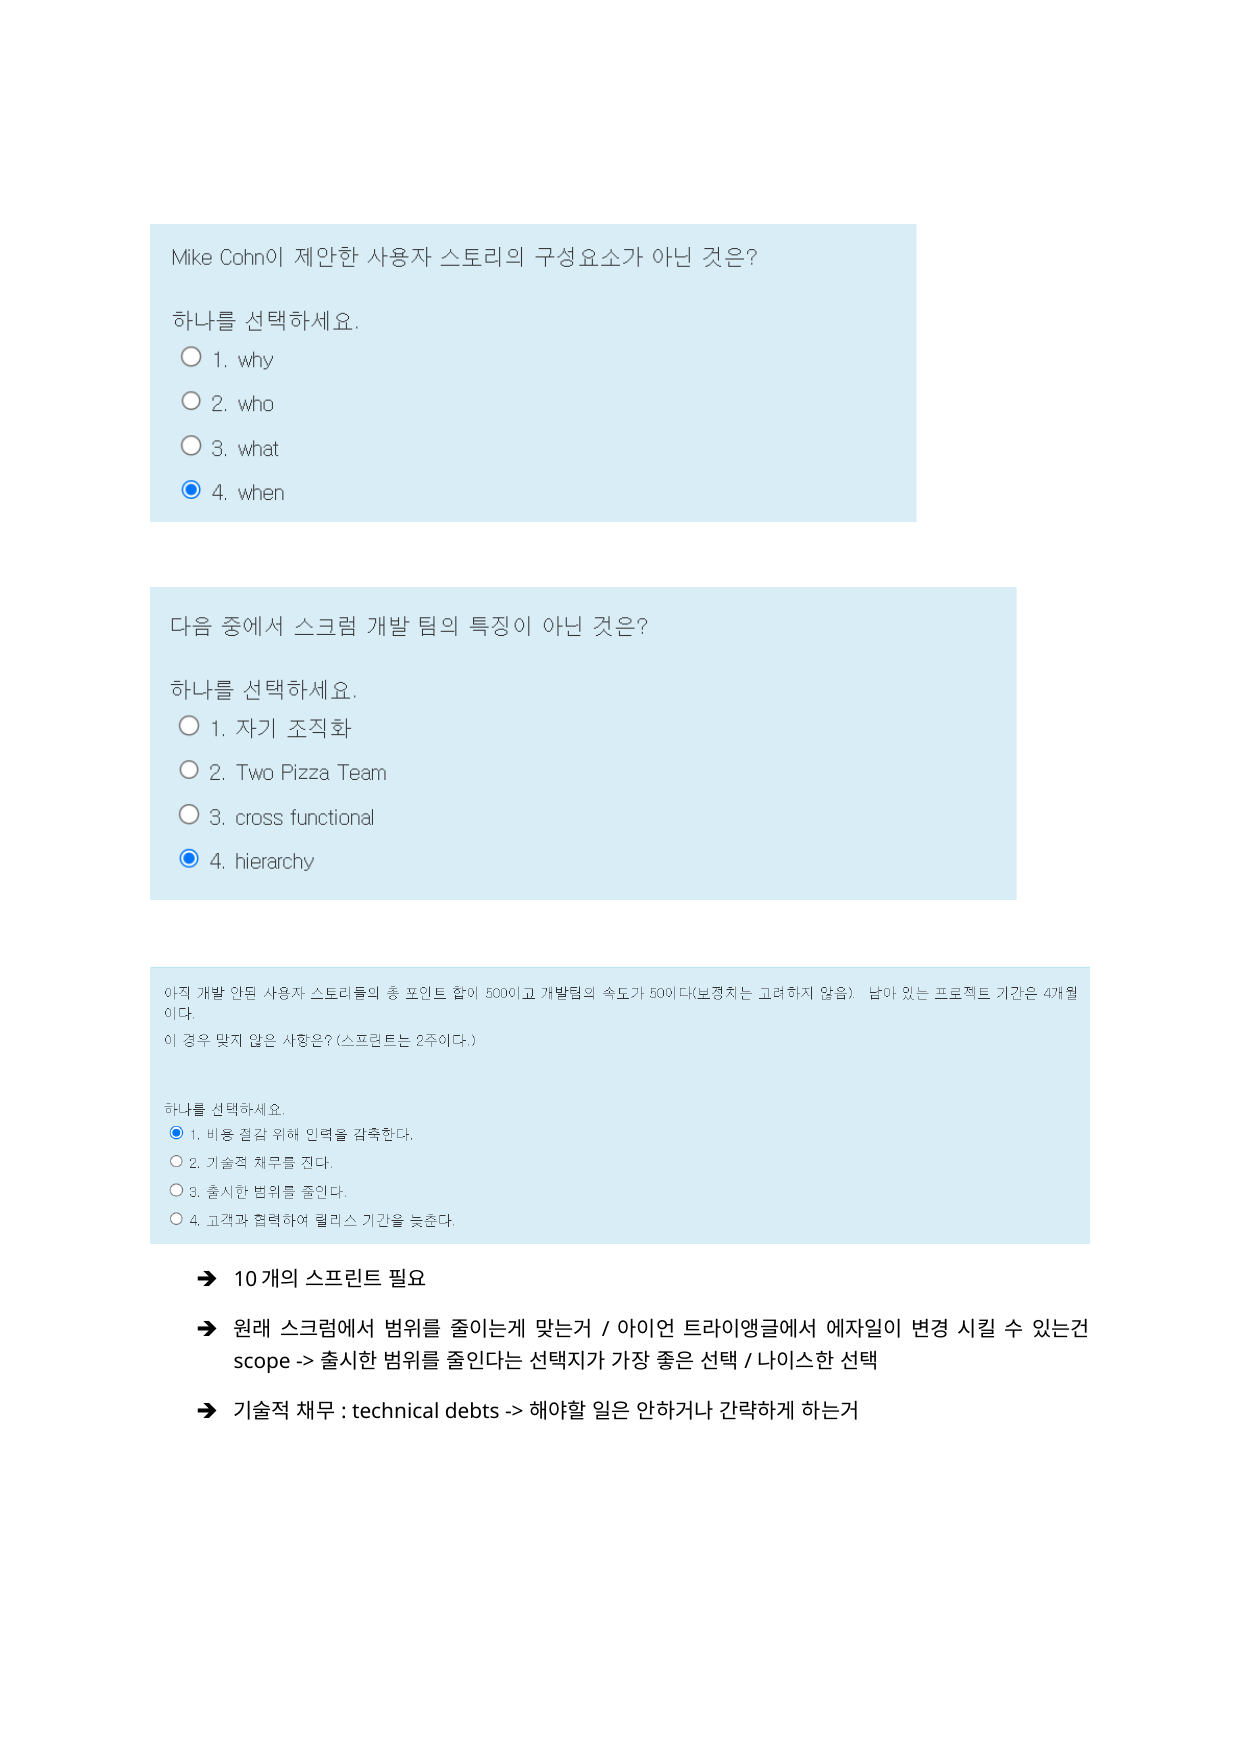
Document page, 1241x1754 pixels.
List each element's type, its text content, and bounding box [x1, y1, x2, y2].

picture [150, 224, 917, 522]
list 원래 스크럼에서 범위를 줄이는게 맞는거 / 아이언 트라이앵글에서 에자일이 변경 시킬 수 있는건 scope -> 출시한 범위를 줄인다는 선택지가 가장 좋은 선택 / 나이스한 선택 [196, 1312, 1090, 1375]
list 10개의 스프린트 필요 [196, 1262, 1090, 1293]
picture [150, 966, 1091, 1244]
picture [150, 587, 1017, 900]
list 기술적 채무 : technical debts -> 해야할 일은 안하거나 간략하게 하는거 [196, 1394, 1090, 1424]
